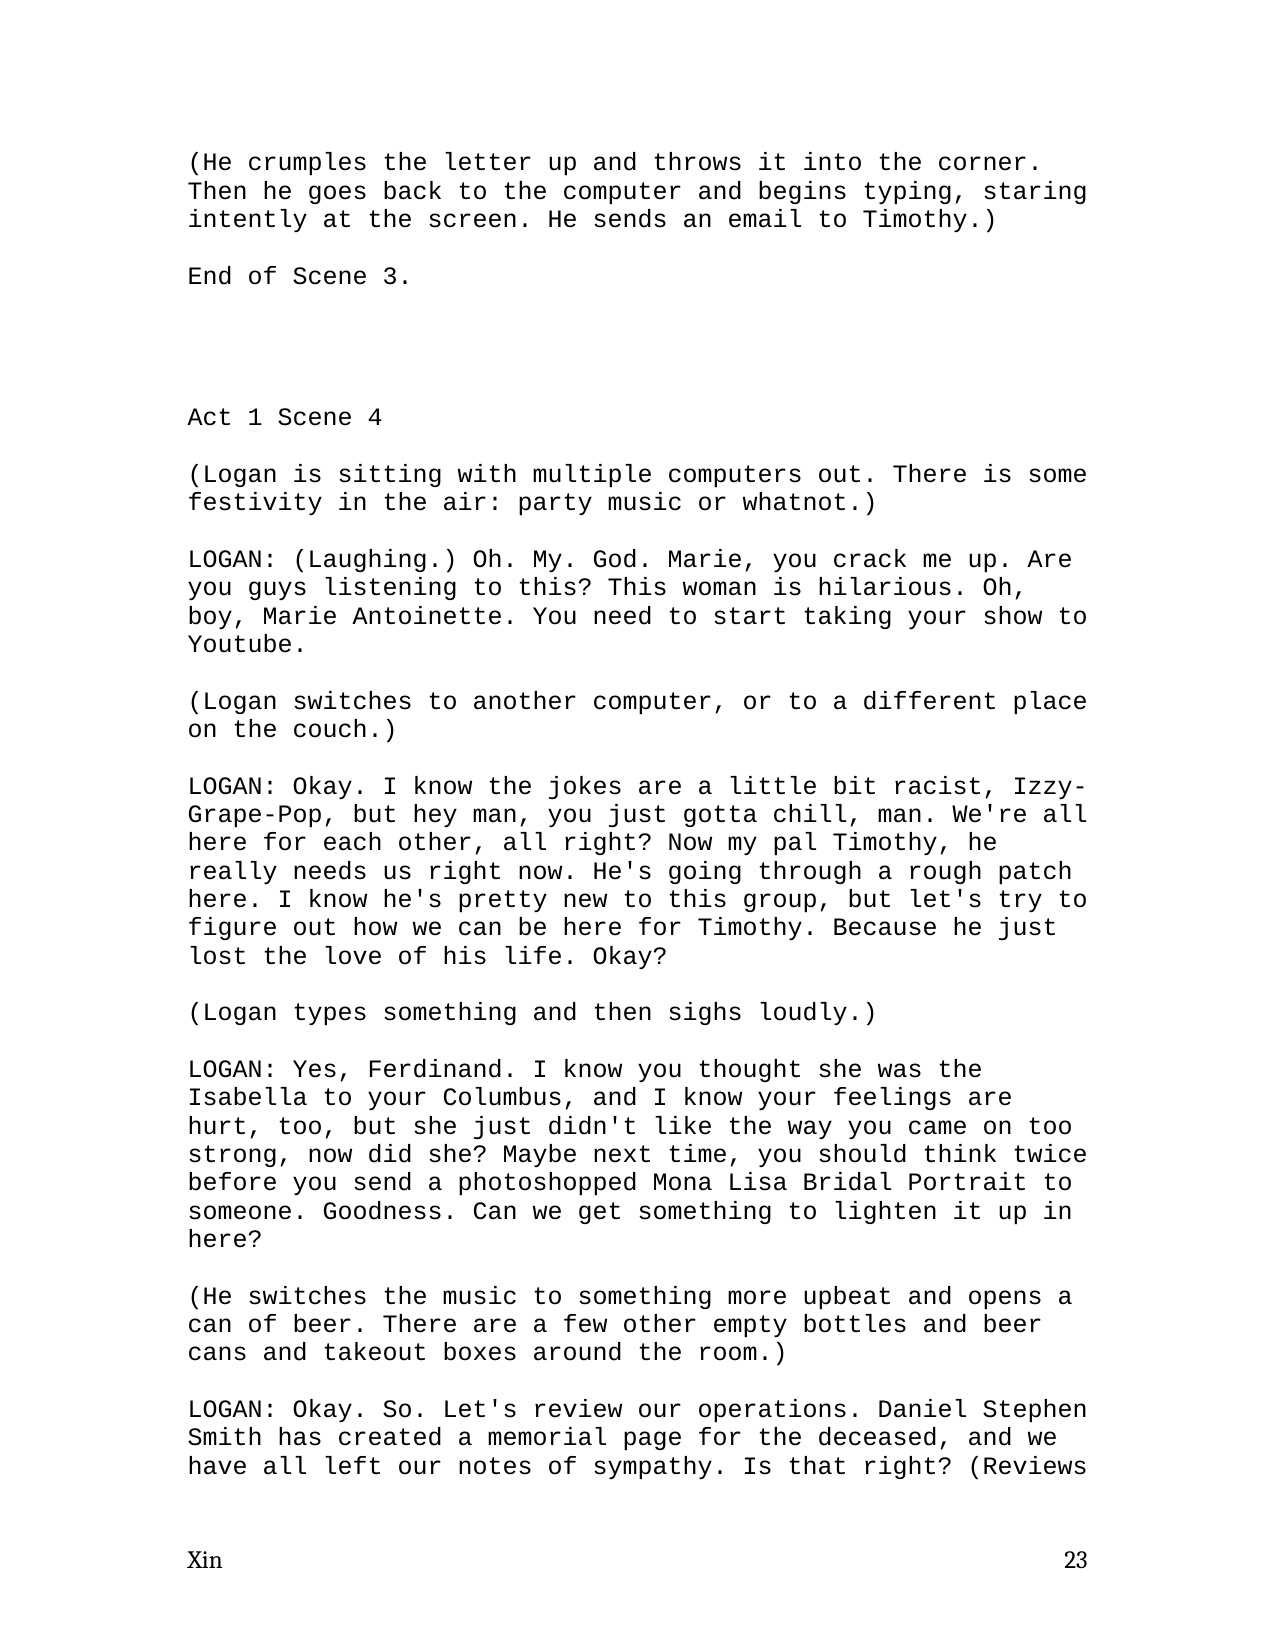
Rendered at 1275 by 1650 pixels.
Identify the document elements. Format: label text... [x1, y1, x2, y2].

text LOGAN: Okay. I know the jokes are a little bit racist, Izzy-Grape-Pop, but hey man, you just gotta chill, man. We're all here for each other, all right? Now my pal Timothy, he really needs us right now. He's going through a rough patch here. I know he's pretty new to this group, but let's try to figure out how we can be here for Timothy. Because he just lost the love of his life. Okay? [187, 773, 1087, 972]
text LOGAN: (Laughing.) Oh. My. God. Marie, you crack me up. Are you guys listening to this? This woman is hilarious. Oh, boy, Marie Antoinette. You need to start taking your show to Youtube. [187, 547, 1087, 660]
text (Logan types something and then sighs loudly.) [187, 1000, 1087, 1028]
text (He crumples the letter up and throws it into the corner. Then he goes back to the computer and begins typing, staring intently at the screen. He sends an email to Timothy.) [187, 150, 1087, 235]
text Act 1 Scene 4 [187, 405, 1087, 433]
text End of Scene 3. [187, 263, 1087, 292]
text (Logan switches to another computer, or to a different place on the couch.) [187, 688, 1087, 745]
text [187, 1397, 1087, 1482]
text (Logan is sitting with multiple computers out. There is some festivity in the air: party music or whatnot.) [187, 462, 1087, 518]
text LOGAN: Yes, Ferdinand. I know you thought she was the Isabella to your Columbus, and I know your feelings are hurt, too, but she just didn't like the way you came on too strong, now did she? Maybe next time, you should think twice before you send a photoshopped Mona Lisa Bridal Portrait to someone. Goodness. Can we get something to lighten it up in here? [187, 1057, 1087, 1255]
text (He switches the music to something more upbeat and opens a can of beer. There are a few other empty bottles and beer cans and takeout boxes around the room.) [187, 1283, 1087, 1368]
